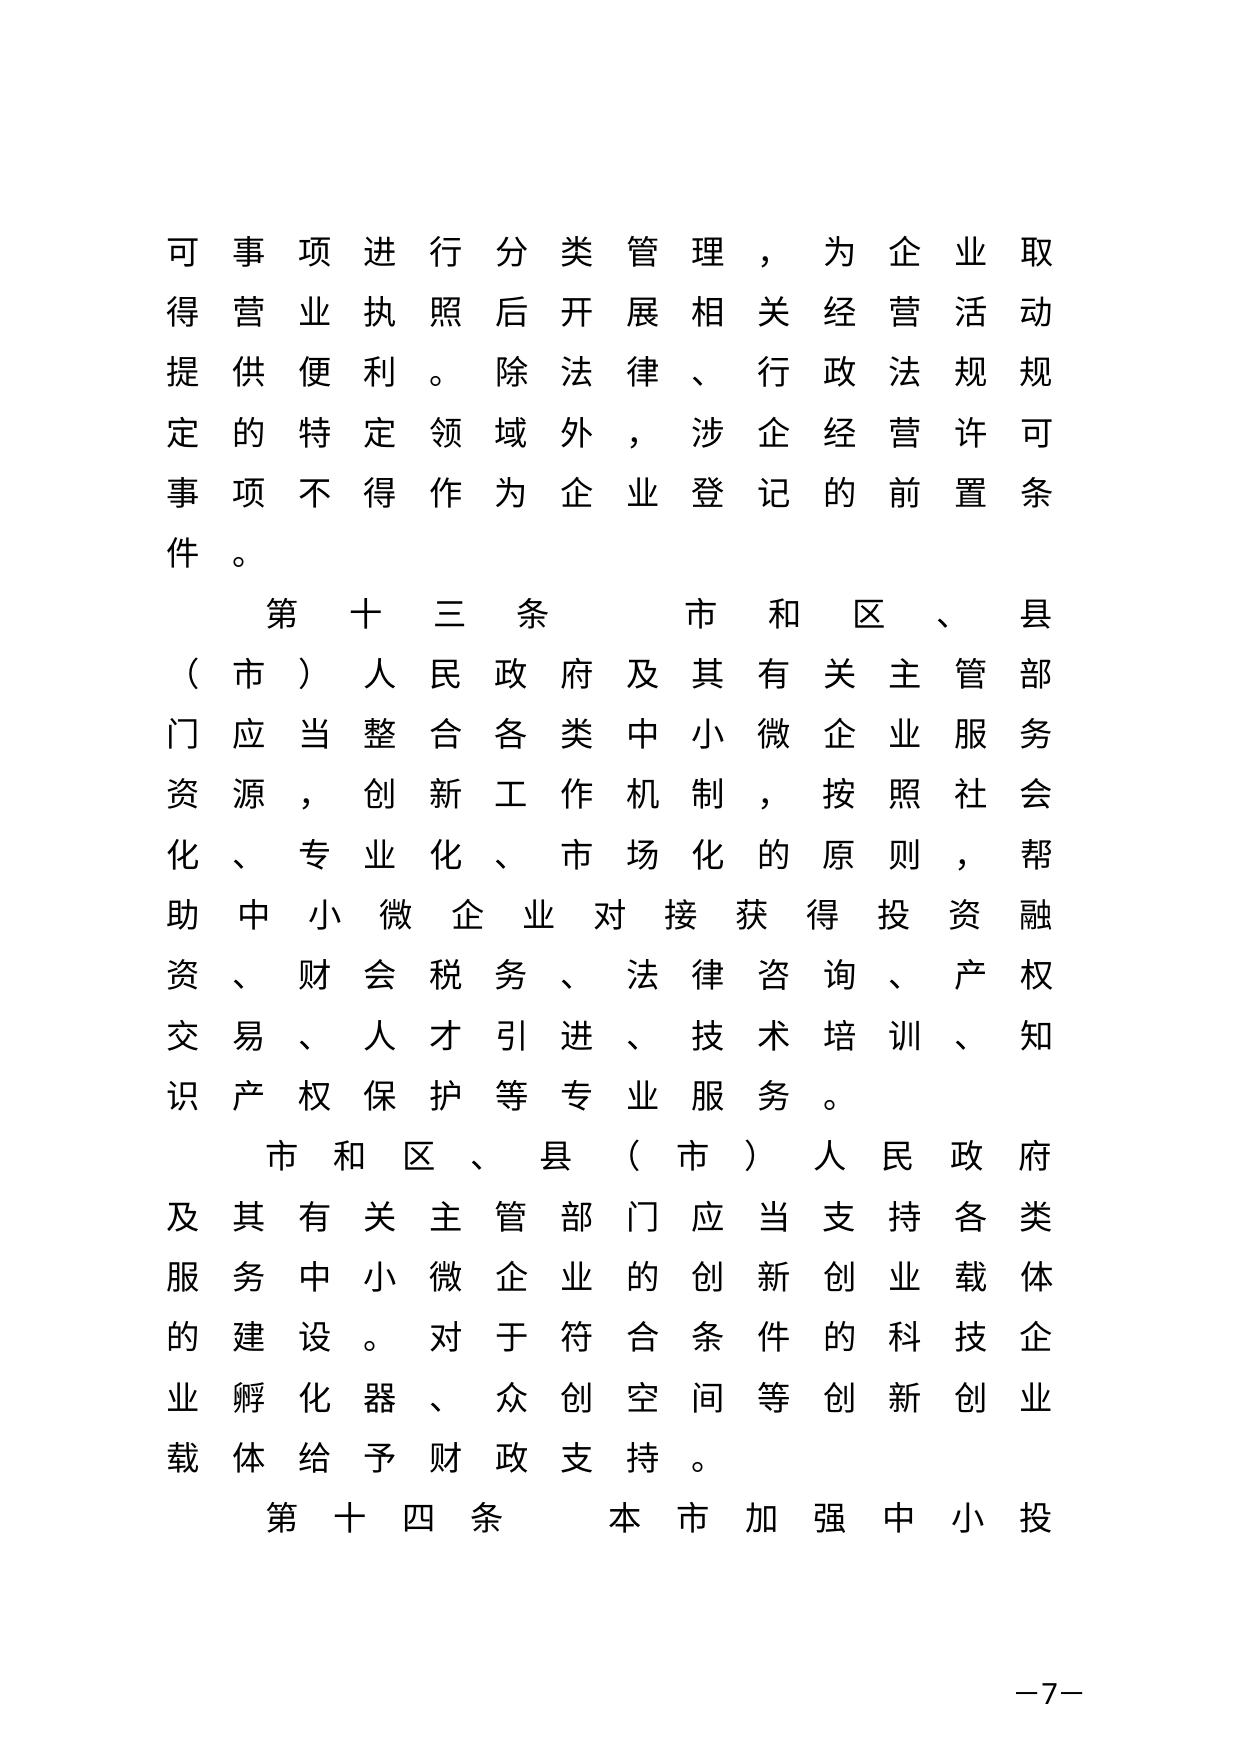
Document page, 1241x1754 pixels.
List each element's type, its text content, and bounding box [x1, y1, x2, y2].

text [167, 219, 1085, 581]
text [167, 1486, 1085, 1546]
text 第十三条 市和区、县（市）人民政府及其有关主管部门应当整合各类中小微企业服务资源，创新工作机制，按照社会化、专业化、市场化的原则，帮助中小微企业对接获得投资融资、财会税务、法律咨询、产权交易、人才引进、技术培训、知识产权保护等专业服务。 [167, 581, 1085, 1124]
text 市和区、县（市）人民政府及其有关主管部门应当支持各类服务中小微企业的创新创业载体的建设。对于符合条件的科技企业孵化器、众创空间等创新创业载体给予财政支持。 [167, 1124, 1085, 1486]
